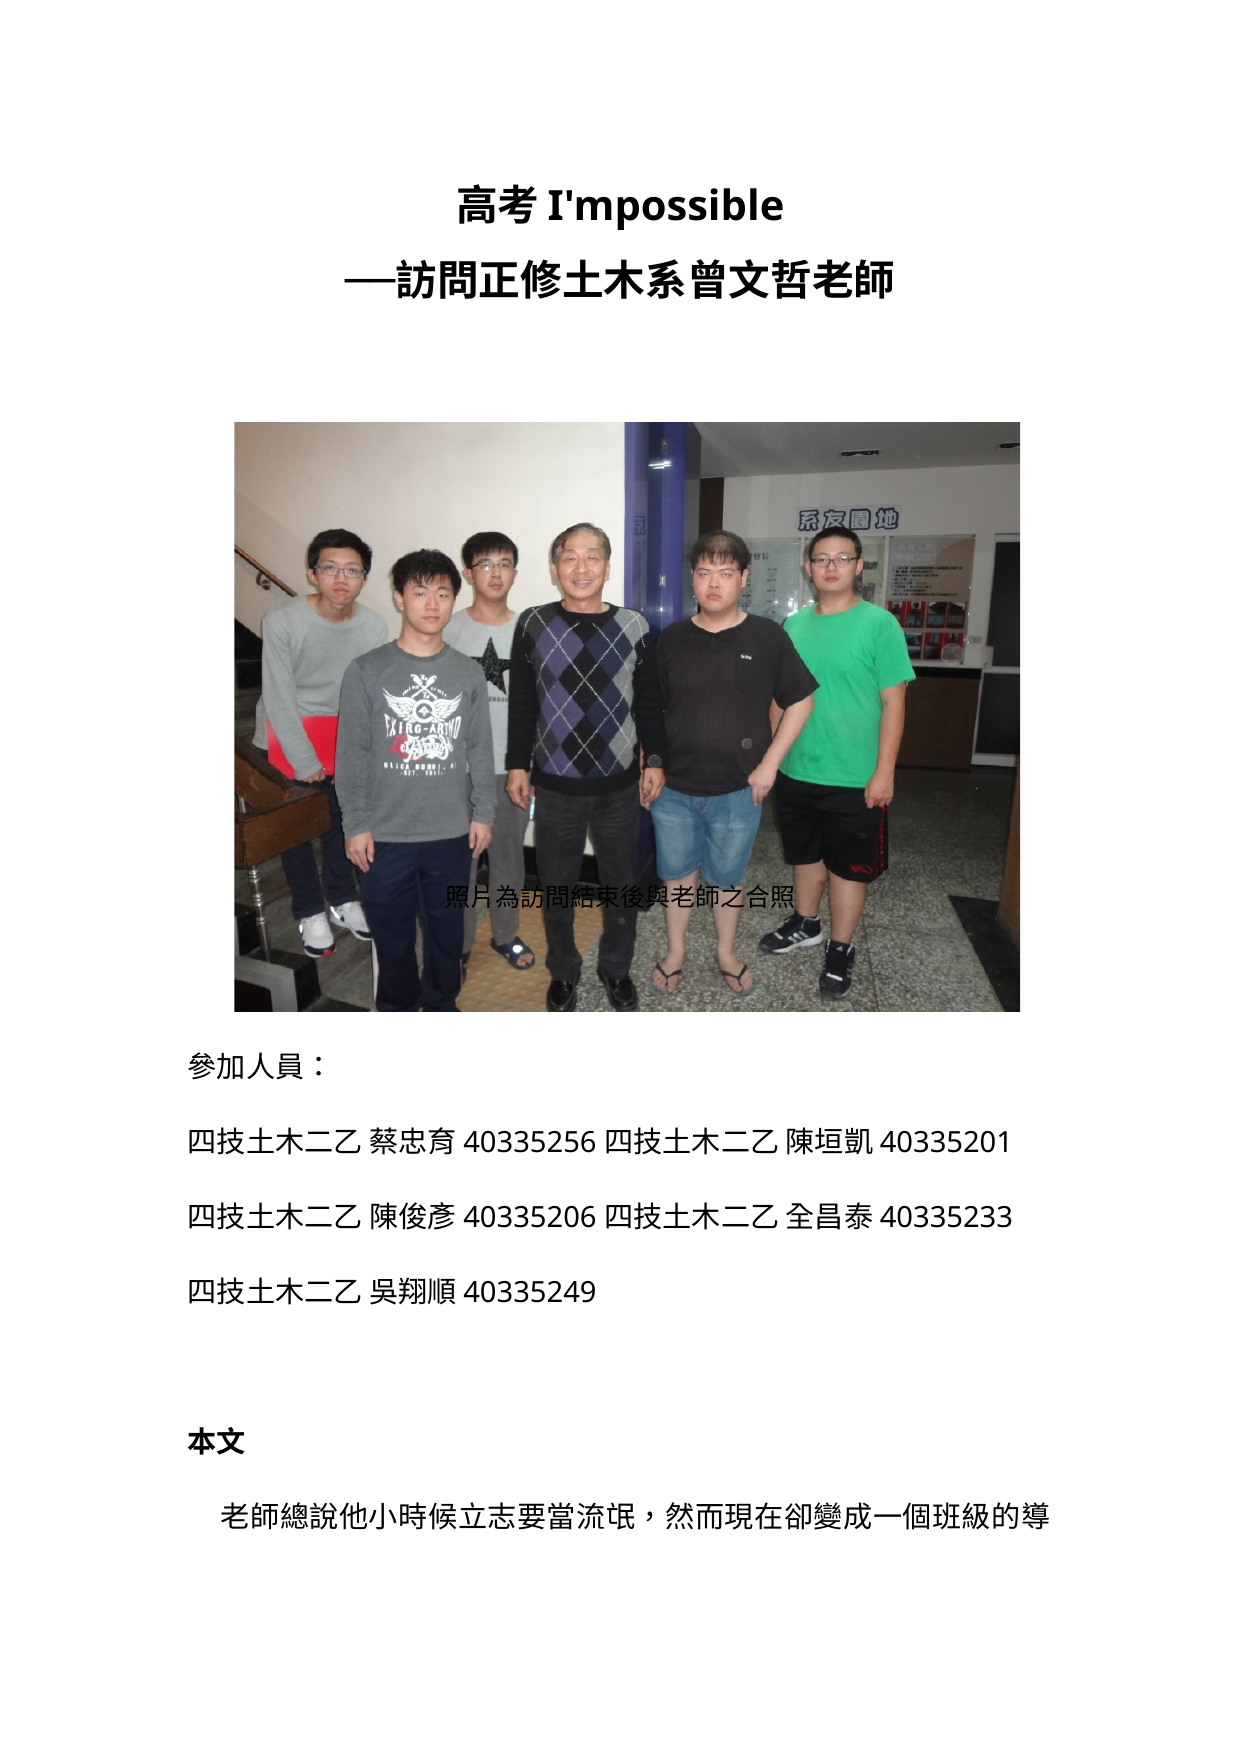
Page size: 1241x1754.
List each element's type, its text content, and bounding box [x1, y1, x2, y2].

text 四技土木二乙 吳翔順 40335249 [187, 1252, 1053, 1327]
text 照片為訪問結束後與老師之合照 [187, 877, 1053, 914]
text 四技土木二乙 蔡忠育 40335256 四技土木二乙 陳垣凱 40335201 [187, 1102, 1053, 1177]
text 本文 [187, 1402, 1053, 1477]
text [187, 1477, 1053, 1552]
text ──訪問正修土木系曾文哲老師 [187, 239, 1053, 314]
text 高考I'mpossible [187, 164, 1053, 239]
text 參加人員： [187, 1027, 1053, 1102]
picture [234, 914, 1021, 1012]
text 四技土木二乙 陳俊彥 40335206 四技土木二乙 全昌泰 40335233 [187, 1177, 1053, 1252]
picture [234, 422, 1021, 877]
